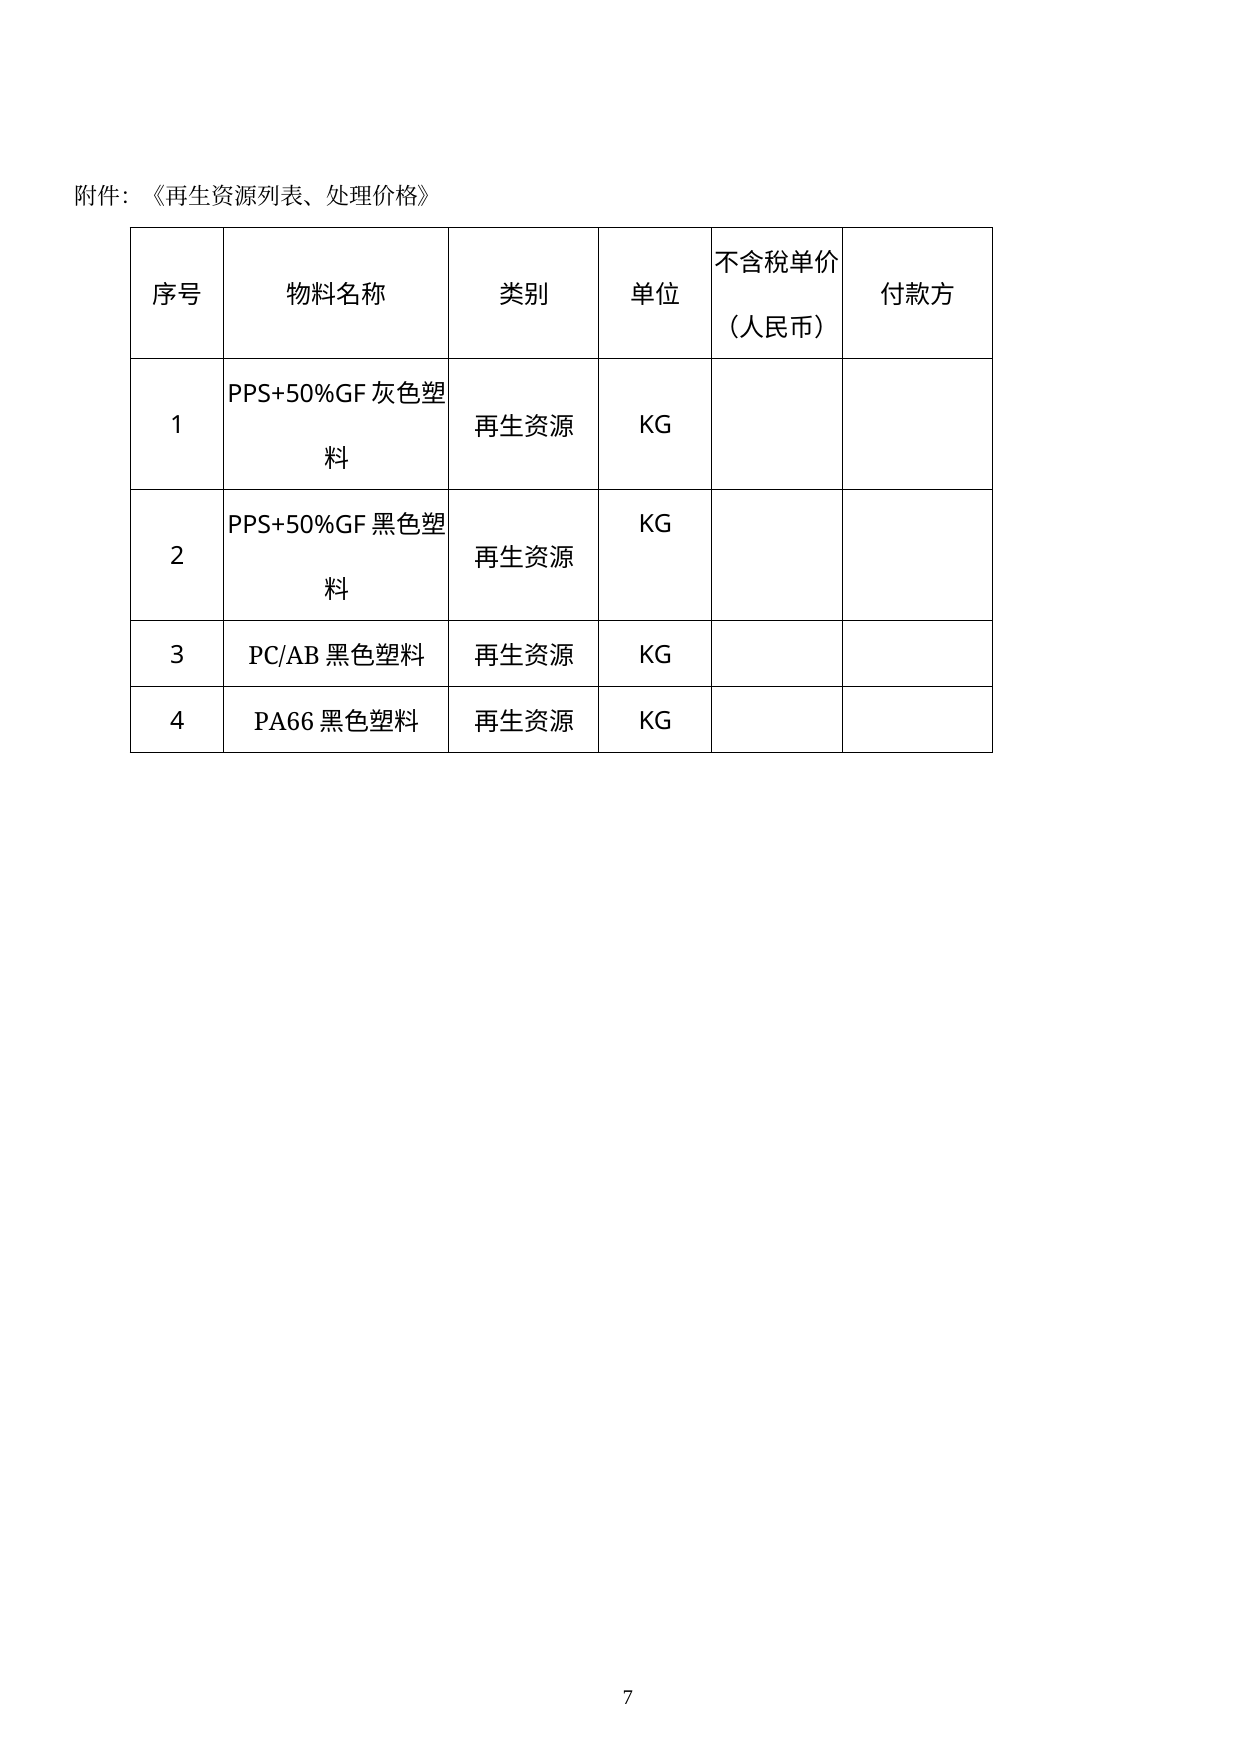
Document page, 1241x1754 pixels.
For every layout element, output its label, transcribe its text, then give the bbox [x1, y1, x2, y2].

table_header 付款方 [843, 228, 992, 358]
table_cell [843, 621, 992, 686]
table_cell 再生资源 [449, 359, 598, 489]
table_cell [843, 490, 992, 620]
table_cell PA66黑色塑料 [224, 687, 448, 752]
table_header 序号 [131, 228, 223, 358]
table_cell 4 [131, 687, 223, 752]
table_header 物料名称 [224, 228, 448, 358]
table_header 单位 [599, 228, 711, 358]
table_cell KG [599, 687, 711, 752]
table_cell [843, 687, 992, 752]
table_cell 再生资源 [449, 687, 598, 752]
table_cell [712, 621, 842, 686]
table_cell PC/AB黑色塑料 [224, 621, 448, 686]
table_cell 再生资源 [449, 490, 598, 620]
table_cell [712, 359, 842, 489]
table_cell PPS+50%GF灰色塑料 [224, 359, 448, 489]
table_cell [712, 490, 842, 620]
table_cell PPS+50%GF黑色塑料 [224, 490, 448, 620]
table_cell KG [599, 490, 711, 620]
table_header 不含稅单价 （人民币） [712, 228, 842, 358]
table_header 类别 [449, 228, 598, 358]
table_cell [843, 359, 992, 489]
text 附件：《再生资源列表、处理价格》 [74, 162, 1181, 227]
table_cell KG [599, 621, 711, 686]
table_cell KG [599, 359, 711, 489]
table_cell 再生资源 [449, 621, 598, 686]
table_cell 3 [131, 621, 223, 686]
table_cell 2 [131, 490, 223, 620]
table_cell 1 [131, 359, 223, 489]
table_cell [712, 687, 842, 752]
